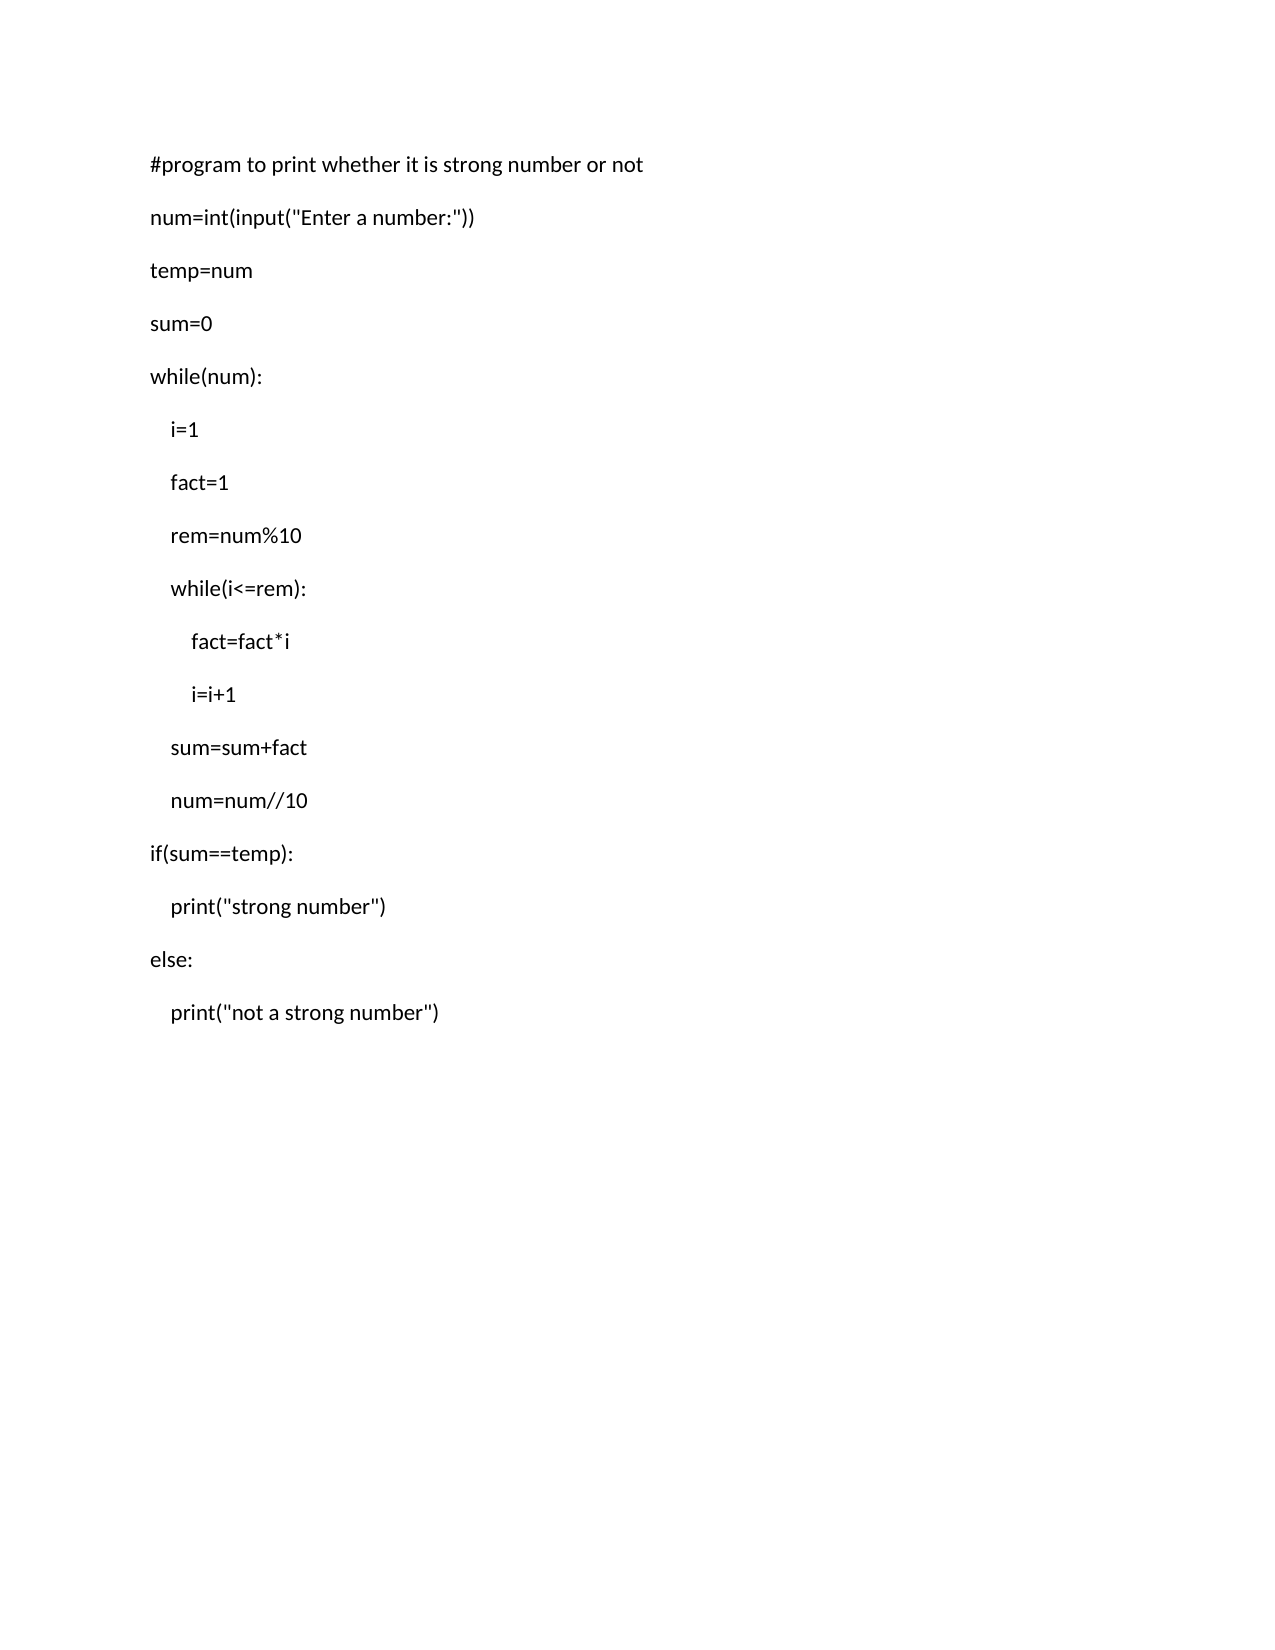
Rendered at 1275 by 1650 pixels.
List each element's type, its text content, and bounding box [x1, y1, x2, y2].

text i=i+1 [150, 680, 1125, 708]
text while(num): [150, 362, 1125, 390]
text i=1 [150, 415, 1125, 443]
text fact=1 [150, 468, 1125, 496]
text num=num//10 [150, 786, 1125, 814]
text rem=num%10 [150, 521, 1125, 549]
text while(i<=rem): [150, 574, 1125, 602]
text #program to print whether it is strong number or not [150, 150, 1125, 178]
text sum=0 [150, 309, 1125, 337]
text if(sum==temp): [150, 839, 1125, 867]
text else: [150, 945, 1125, 973]
text temp=num [150, 256, 1125, 284]
text fact=fact*i [150, 627, 1125, 655]
text sum=sum+fact [150, 733, 1125, 761]
text print("strong number") [150, 892, 1125, 920]
text num=int(input("Enter a number:")) [150, 203, 1125, 231]
text print("not a strong number") [150, 998, 1125, 1026]
